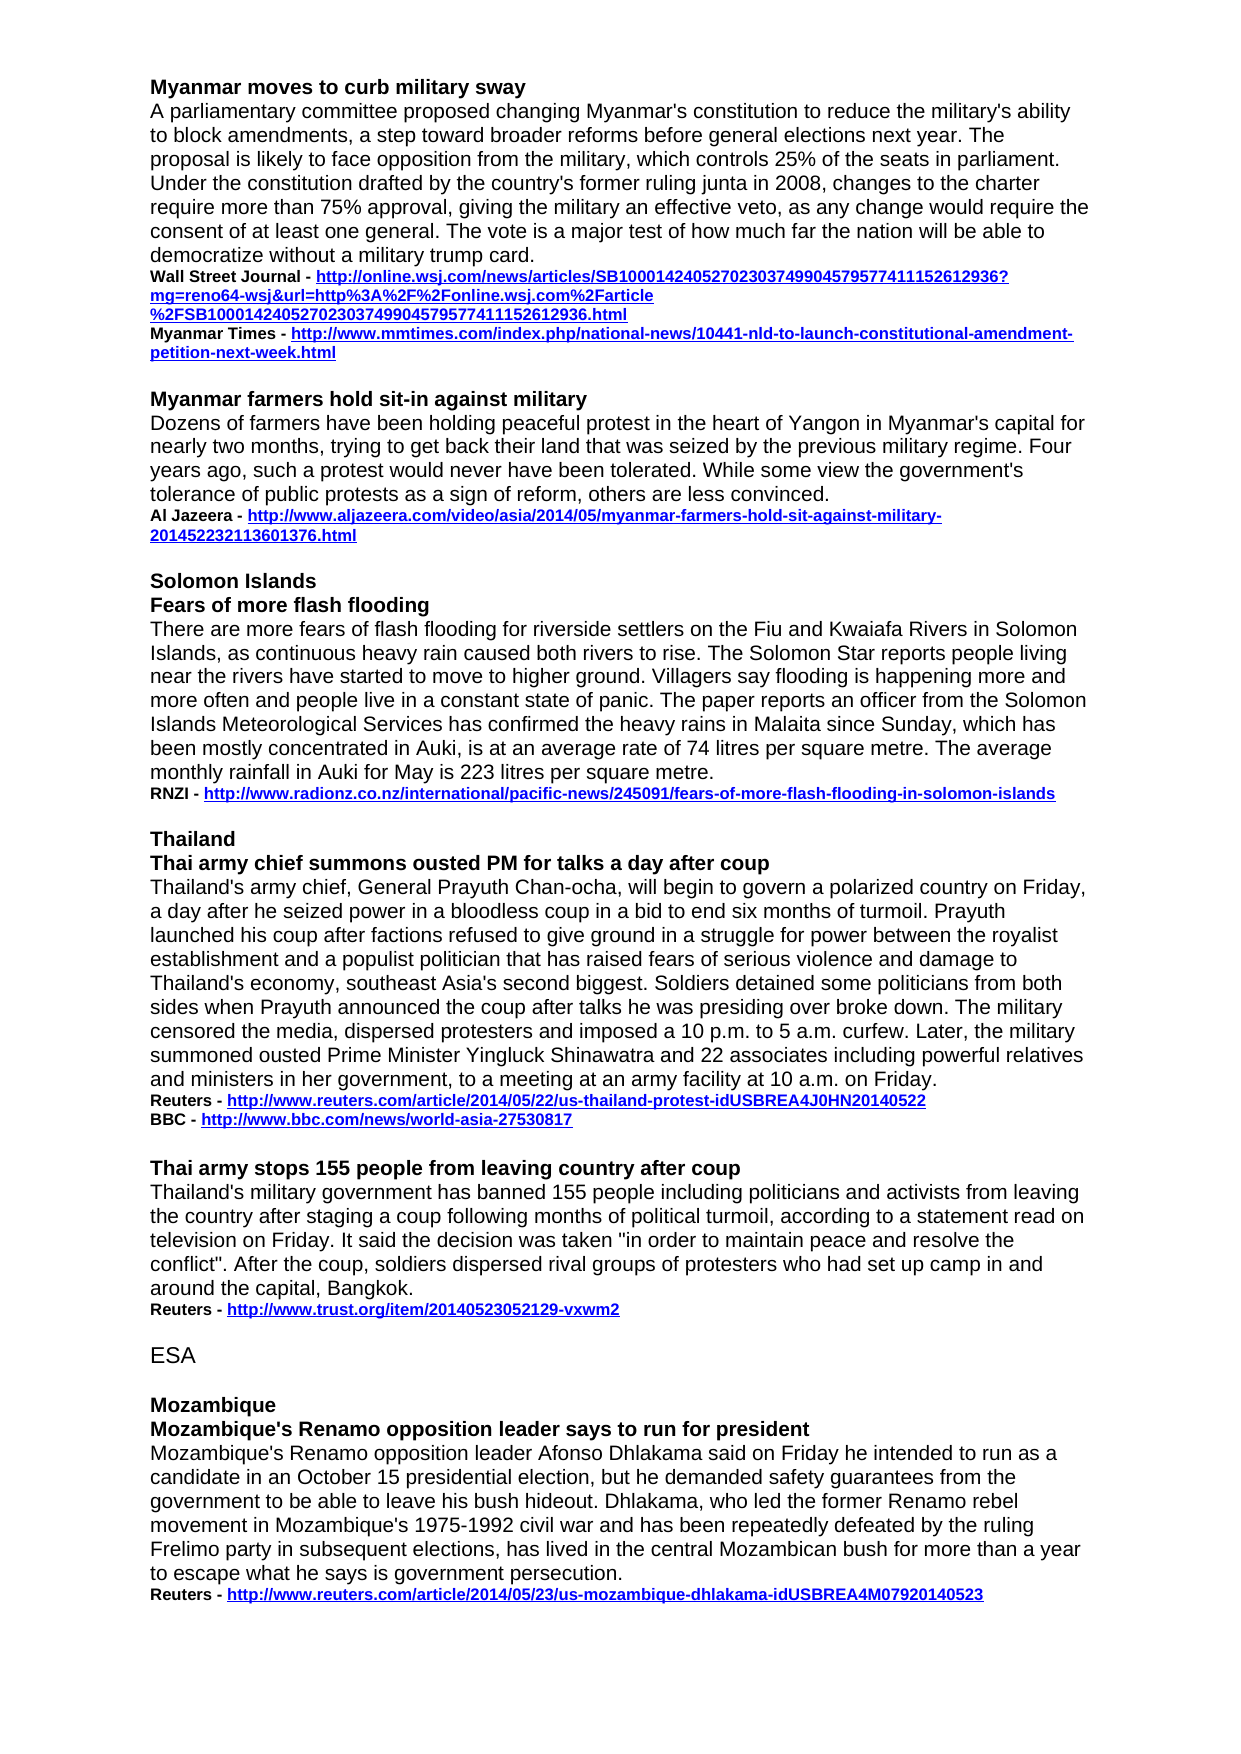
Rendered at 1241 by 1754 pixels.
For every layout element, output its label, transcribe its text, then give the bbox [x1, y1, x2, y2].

text Thailand [150, 827, 1090, 851]
text Solomon Islands [150, 568, 1090, 592]
text Wall Street Journal - http://online.wsj.com/news/articles/SB10001424052702303749904579577411152612936?mg=reno64-wsj&url=http%3A%2F%2Fonline.wsj.com%2Farticle%2FSB10001424052702303749904579577411152612936.html [150, 267, 1090, 324]
text Reuters - http://www.trust.org/item/20140523052129-vxwm2 [150, 1299, 1090, 1318]
text Thai army stops 155 people from leaving country after coup [150, 1156, 1090, 1179]
text Mozambique [150, 1393, 1090, 1417]
text Fears of more flash flooding [150, 592, 1090, 616]
text Thailand's military government has banned 155 people including politicians and activists from leaving the country after staging a coup following months of political turmoil, according to a statement read on television on Friday. It said the decision was taken "in order to maintain peace and resolve the conflict". After the coup, soldiers dispersed rival groups of protesters who had set up camp in and around the capital, Bangkok. [150, 1179, 1090, 1299]
text Mozambique's Renamo opposition leader Afonso Dhlakama said on Friday he intended to run as a candidate in an October 15 presidential election, but he demanded safety guarantees from the government to be able to leave his bush hideout. Dhlakama, who led the former Renamo rebel movement in Mozambique's 1975-1992 civil war and has been repeatedly defeated by the ruling Frelimo party in subsequent elections, has lived in the central Mozambican bush for more than a year to escape what he says is government persecution. [150, 1441, 1090, 1584]
text Myanmar Times - http://www.mmtimes.com/index.php/national-news/10441-nld-to-launch-constitutional-amendment-petition-next-week.html [150, 324, 1090, 362]
text Reuters - http://www.reuters.com/article/2014/05/23/us-mozambique-dhlakama-idUSBREA4M07920140523 [150, 1584, 1090, 1603]
text Thailand's army chief, General Prayuth Chan-ocha, will begin to govern a polarized country on Friday, a day after he seized power in a bloodless coup in a bid to end six months of turmoil. Prayuth launched his coup after factions refused to give ground in a struggle for power between the royalist establishment and a populist politician that has raised fears of serious violence and damage to Thailand's economy, southeast Asia's second biggest. Soldiers detained some politicians from both sides when Prayuth announced the coup after talks he was presiding over broke down. The military censored the media, dispersed protesters and imposed a 10 p.m. to 5 a.m. curfew. Later, the military summoned ousted Prime Minister Yingluck Shinawatra and 22 associates including powerful relatives and ministers in her government, to a meeting at an army facility at 10 a.m. on Friday. [150, 875, 1090, 1091]
text ESA [150, 1342, 1090, 1369]
text Myanmar moves to curb military sway [150, 75, 1090, 99]
text A parliamentary committee proposed changing Myanmar's constitution to reduce the military's ability to block amendments, a step toward broader reforms before general elections next year. The proposal is likely to face opposition from the military, which controls 25% of the seats in parliament. Under the constitution drafted by the country's former ruling junta in 2008, changes to the charter require more than 75% approval, giving the military an effective veto, as any change would require the consent of at least one general. The vote is a major test of how much far the nation will be able to democratize without a military trump card. [150, 99, 1090, 267]
text Dozens of farmers have been holding peaceful protest in the heart of Yangon in Myanmar's capital for nearly two months, trying to get back their land that was seized by the previous military regime. Four years ago, such a protest would never have been tolerated. While some view the government's tolerance of public protests as a sign of reform, others are less convinced. [150, 410, 1090, 506]
text Myanmar farmers hold sit-in against military [150, 386, 1090, 410]
text Thai army chief summons ousted PM for talks a day after coup [150, 851, 1090, 875]
text Reuters - http://www.reuters.com/article/2014/05/22/us-thailand-protest-idUSBREA4J0HN20140522 [150, 1091, 1090, 1110]
text There are more fears of flash flooding for riverside settlers on the Fiu and Kwaiafa Rivers in Solomon Islands, as continuous heavy rain caused both rivers to rise. The Solomon Star reports people living near the rivers have started to move to higher ground. Villagers say flooding is happening more and more often and people live in a constant state of panic. The paper reports an officer from the Solomon Islands Meteorological Services has confirmed the heavy rains in Malaita since Sunday, which has been mostly concentrated in Auki, is at an average rate of 74 litres per square metre. The average monthly rainfall in Auki for May is 223 litres per square metre. [150, 616, 1090, 784]
text RNZI - http://www.radionz.co.nz/international/pacific-news/245091/fears-of-more-flash-flooding-in-solomon-islands [150, 784, 1090, 803]
text BBC - http://www.bbc.com/news/world-asia-27530817 [150, 1110, 1090, 1129]
text Mozambique's Renamo opposition leader says to run for president [150, 1417, 1090, 1441]
text Al Jazeera - http://www.aljazeera.com/video/asia/2014/05/myanmar-farmers-hold-sit-against-military-201452232113601376.html [150, 506, 1090, 544]
